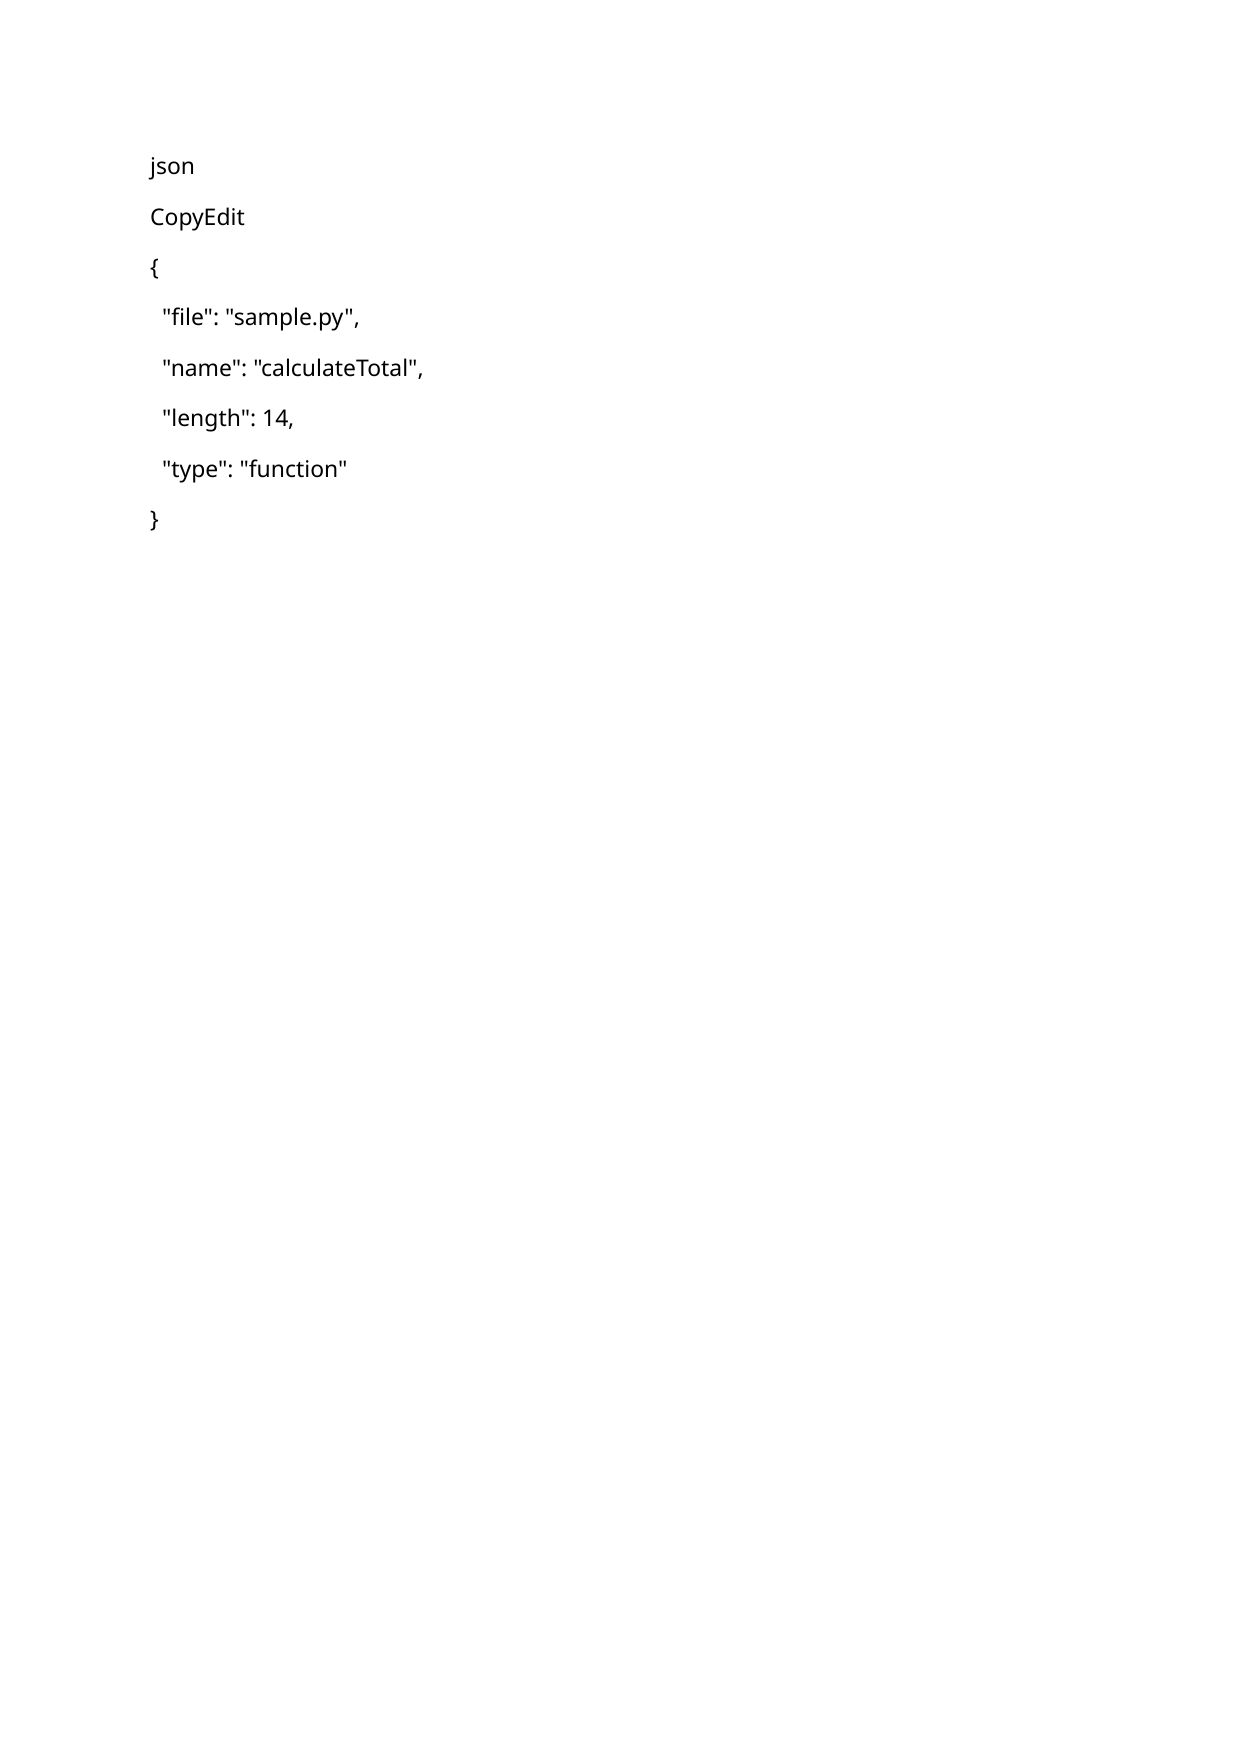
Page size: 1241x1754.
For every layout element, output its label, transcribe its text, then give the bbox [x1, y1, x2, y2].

text "name": "calculateTotal", [150, 352, 1090, 383]
text "file": "sample.py", [150, 301, 1090, 332]
text "length": 14, [150, 402, 1090, 433]
text json [150, 150, 1090, 181]
text CopyEdit [150, 200, 1090, 232]
text } [150, 503, 1090, 534]
text { [150, 251, 1090, 282]
text "type": "function" [150, 452, 1090, 484]
